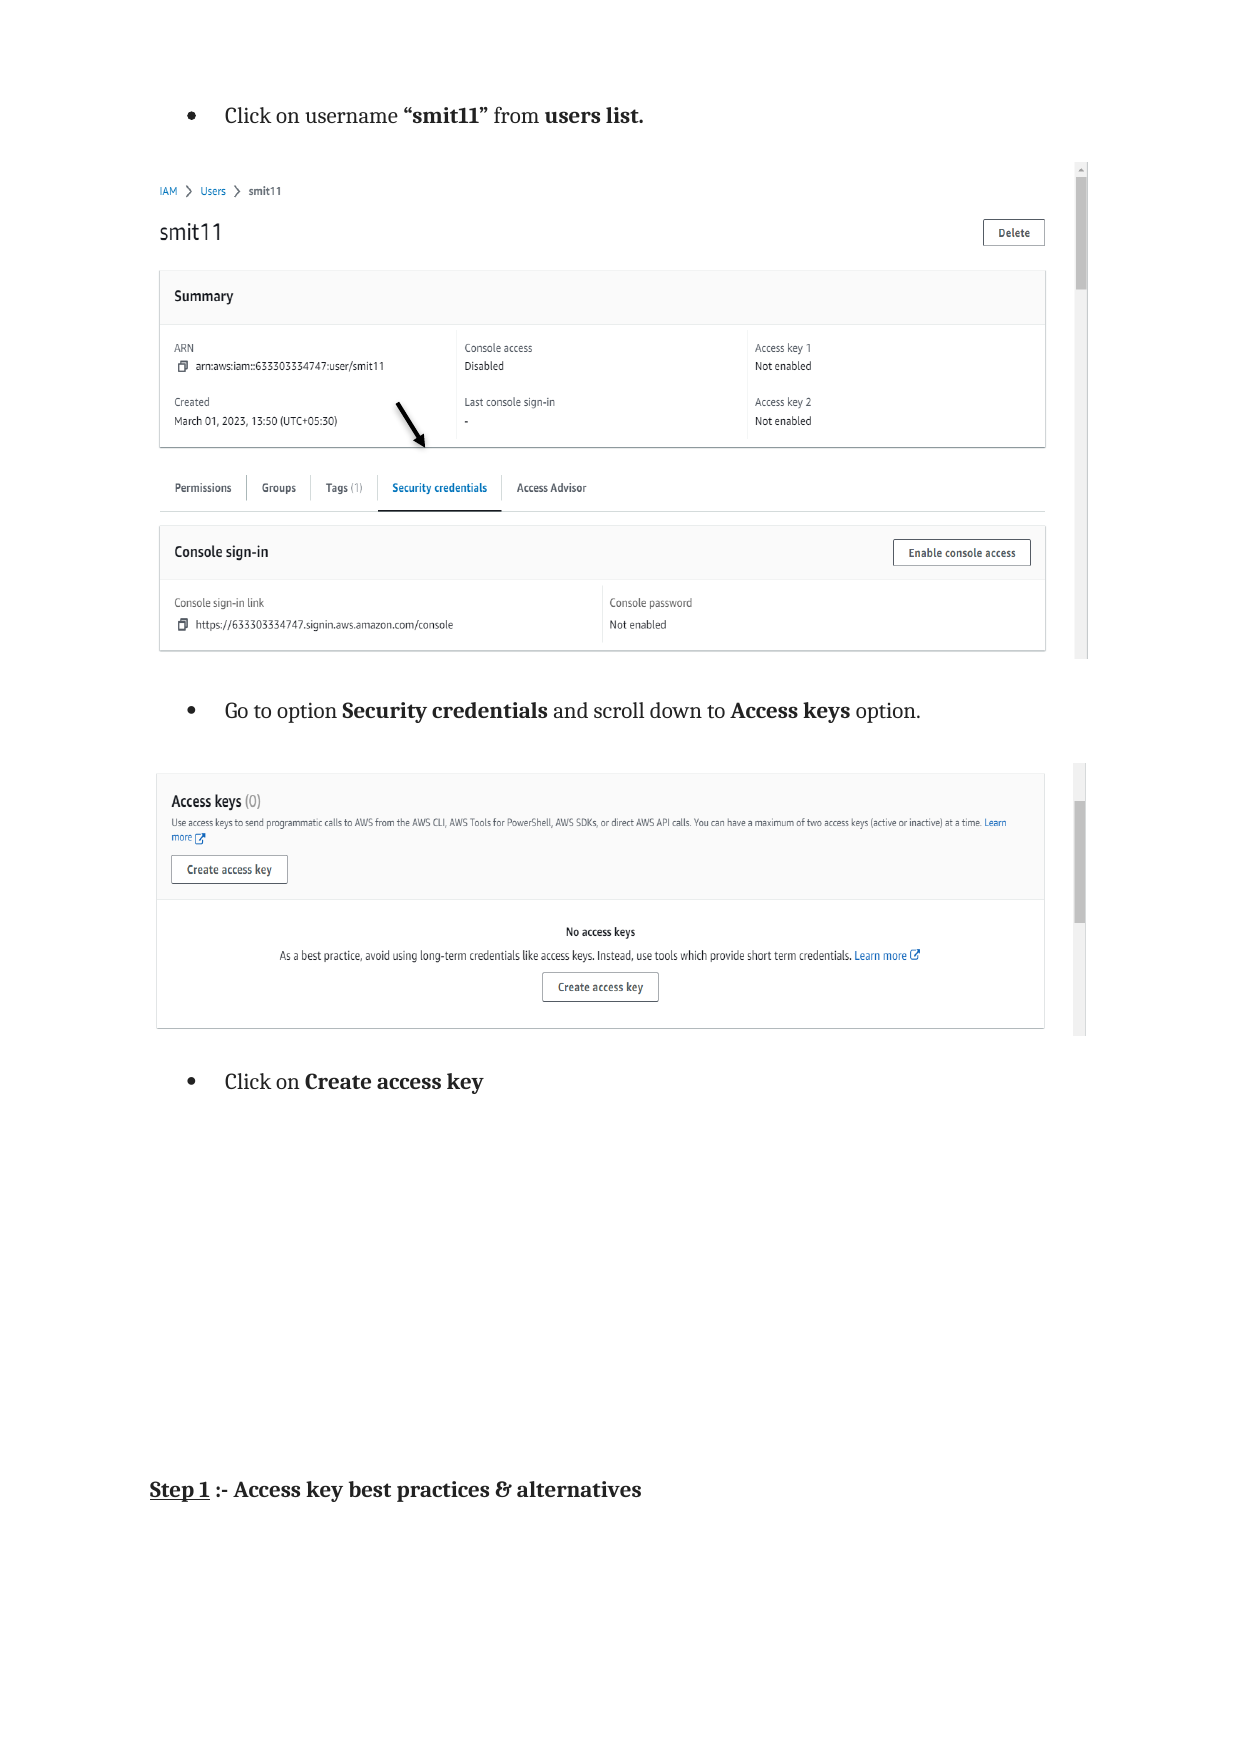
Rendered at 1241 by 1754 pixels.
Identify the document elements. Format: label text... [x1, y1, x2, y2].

text Step 1 :- Access key best practices & alternatives [150, 1476, 1090, 1503]
list Go to option Security credentials and scroll down to Access keys option. [187, 698, 1090, 724]
picture [150, 162, 1090, 659]
list Click on Create access key [187, 1068, 1090, 1095]
list Click on username “smit11” from users list. [187, 103, 1090, 129]
picture [150, 763, 1090, 1036]
